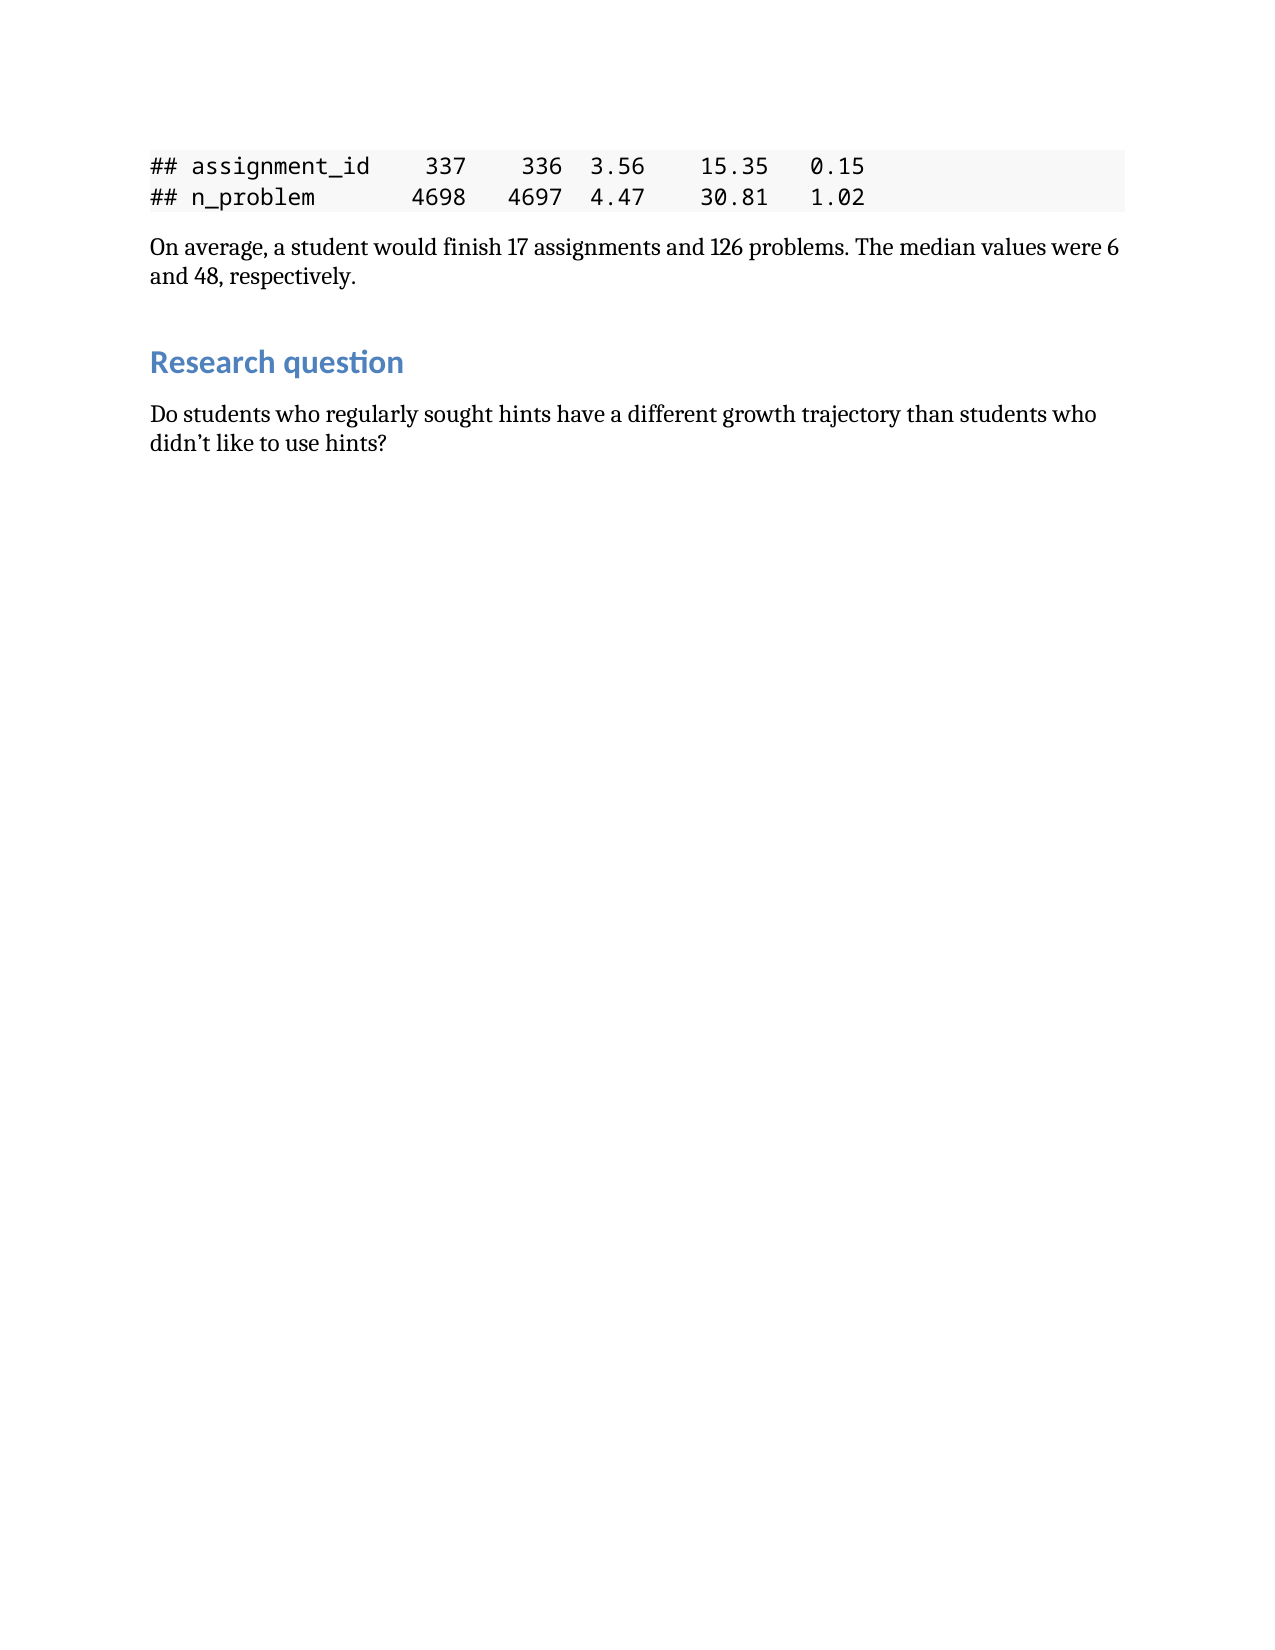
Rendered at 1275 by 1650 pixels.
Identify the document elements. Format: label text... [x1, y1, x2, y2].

text Do students who regularly sought hints have a different growth trajectory than students who didn’t like to use hints? [150, 400, 1125, 458]
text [150, 150, 1125, 212]
text On average, a student would finish 17 assignments and 126 problems. The median values were 6 and 48, respectively. [150, 233, 1125, 291]
subtitle Research question [150, 341, 1125, 382]
